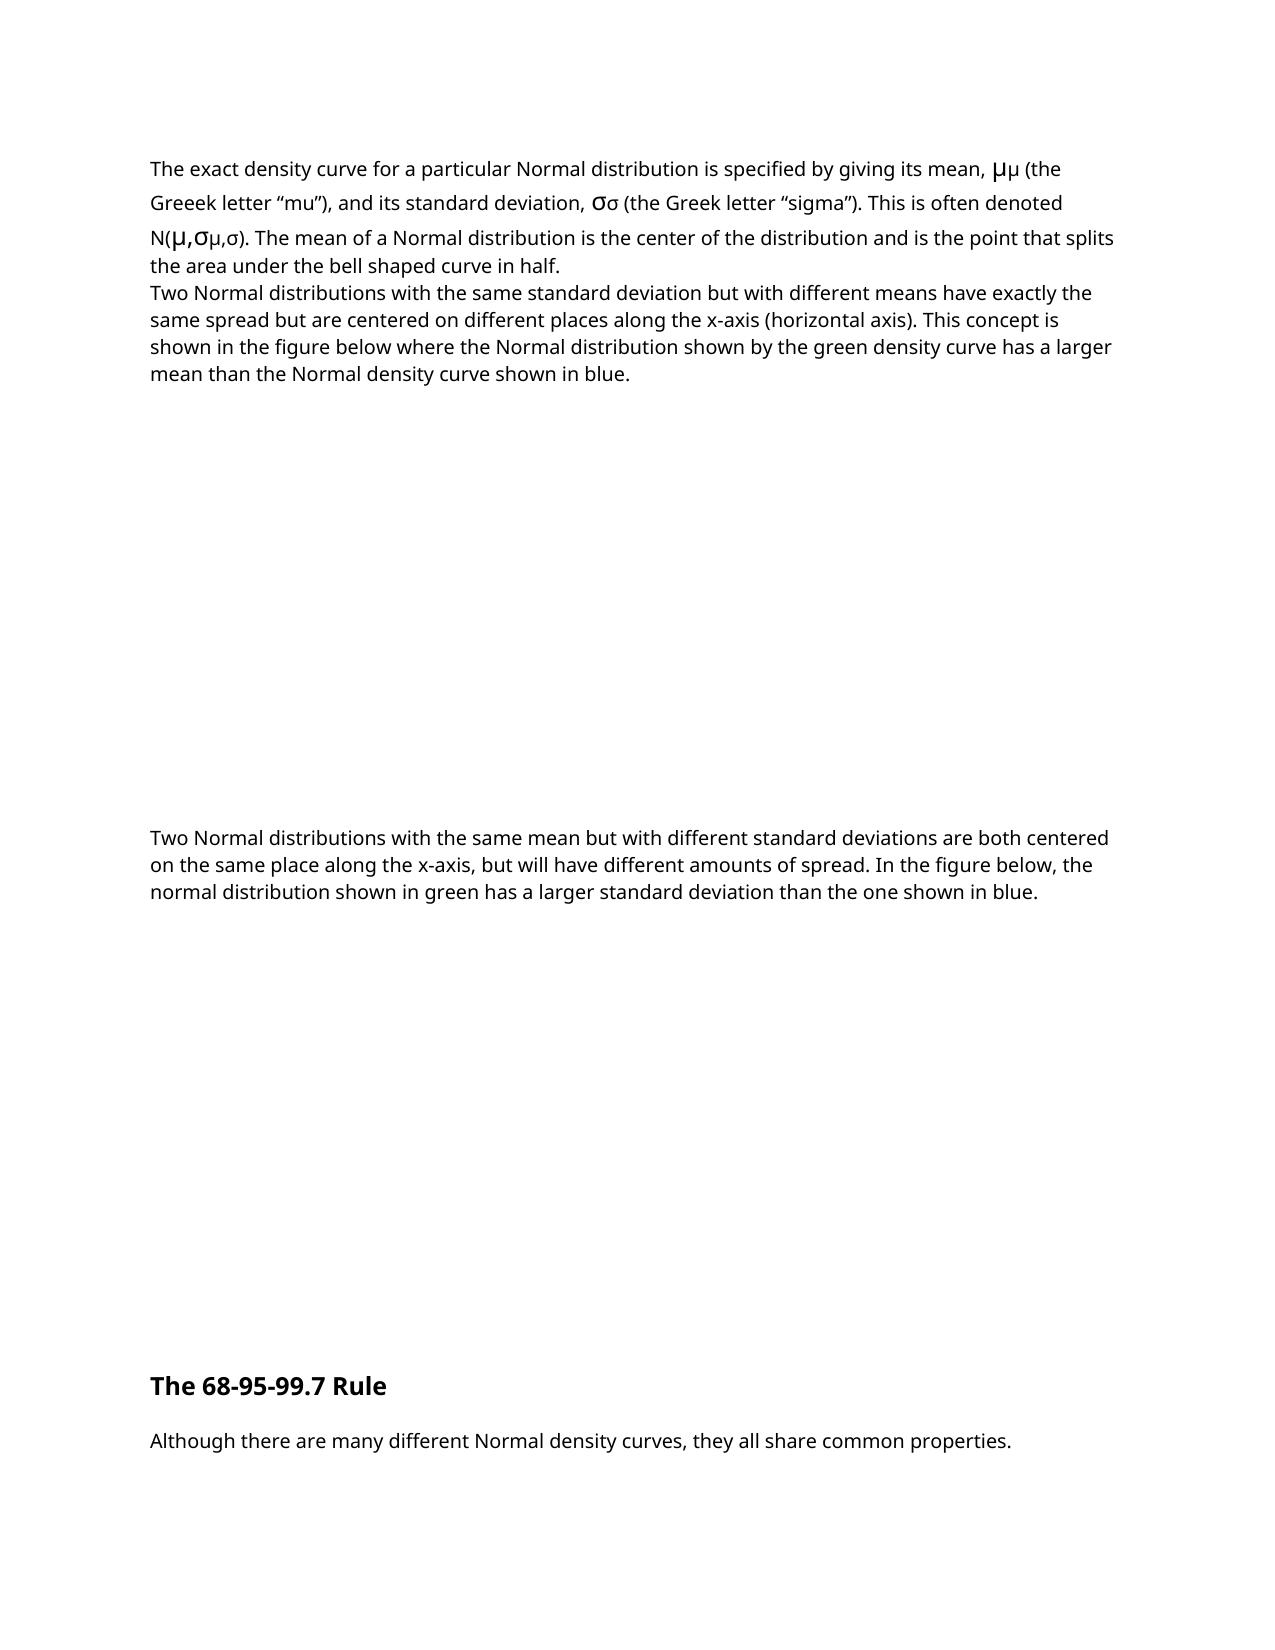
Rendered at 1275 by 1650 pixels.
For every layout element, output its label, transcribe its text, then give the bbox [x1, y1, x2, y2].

text Although there are many different Normal density curves, they all share common properties. [150, 1427, 1125, 1454]
text The exact density curve for a particular Normal distribution is specified by giving its mean, μμ (the Greeek letter “mu”), and its standard deviation, σσ (the Greek letter “sigma”). This is often denoted N(μ,σμ,σ). The mean of a Normal distribution is the center of the distribution and is the point that splits the area under the bell shaped curve in half. [150, 150, 1125, 279]
text Two Normal distributions with the same mean but with different standard deviations are both centered on the same place along the x-axis, but will have different amounts of spread. In the figure below, the normal distribution shown in green has a larger standard deviation than the one shown in blue. [150, 825, 1125, 906]
text Two Normal distributions with the same standard deviation but with different means have exactly the same spread but are centered on different places along the x-axis (horizontal axis). This concept is shown in the figure below where the Normal distribution shown by the green density curve has a larger mean than the Normal density curve shown in blue. [150, 279, 1125, 387]
text The 68-95-99.7 Rule [150, 1368, 1125, 1402]
